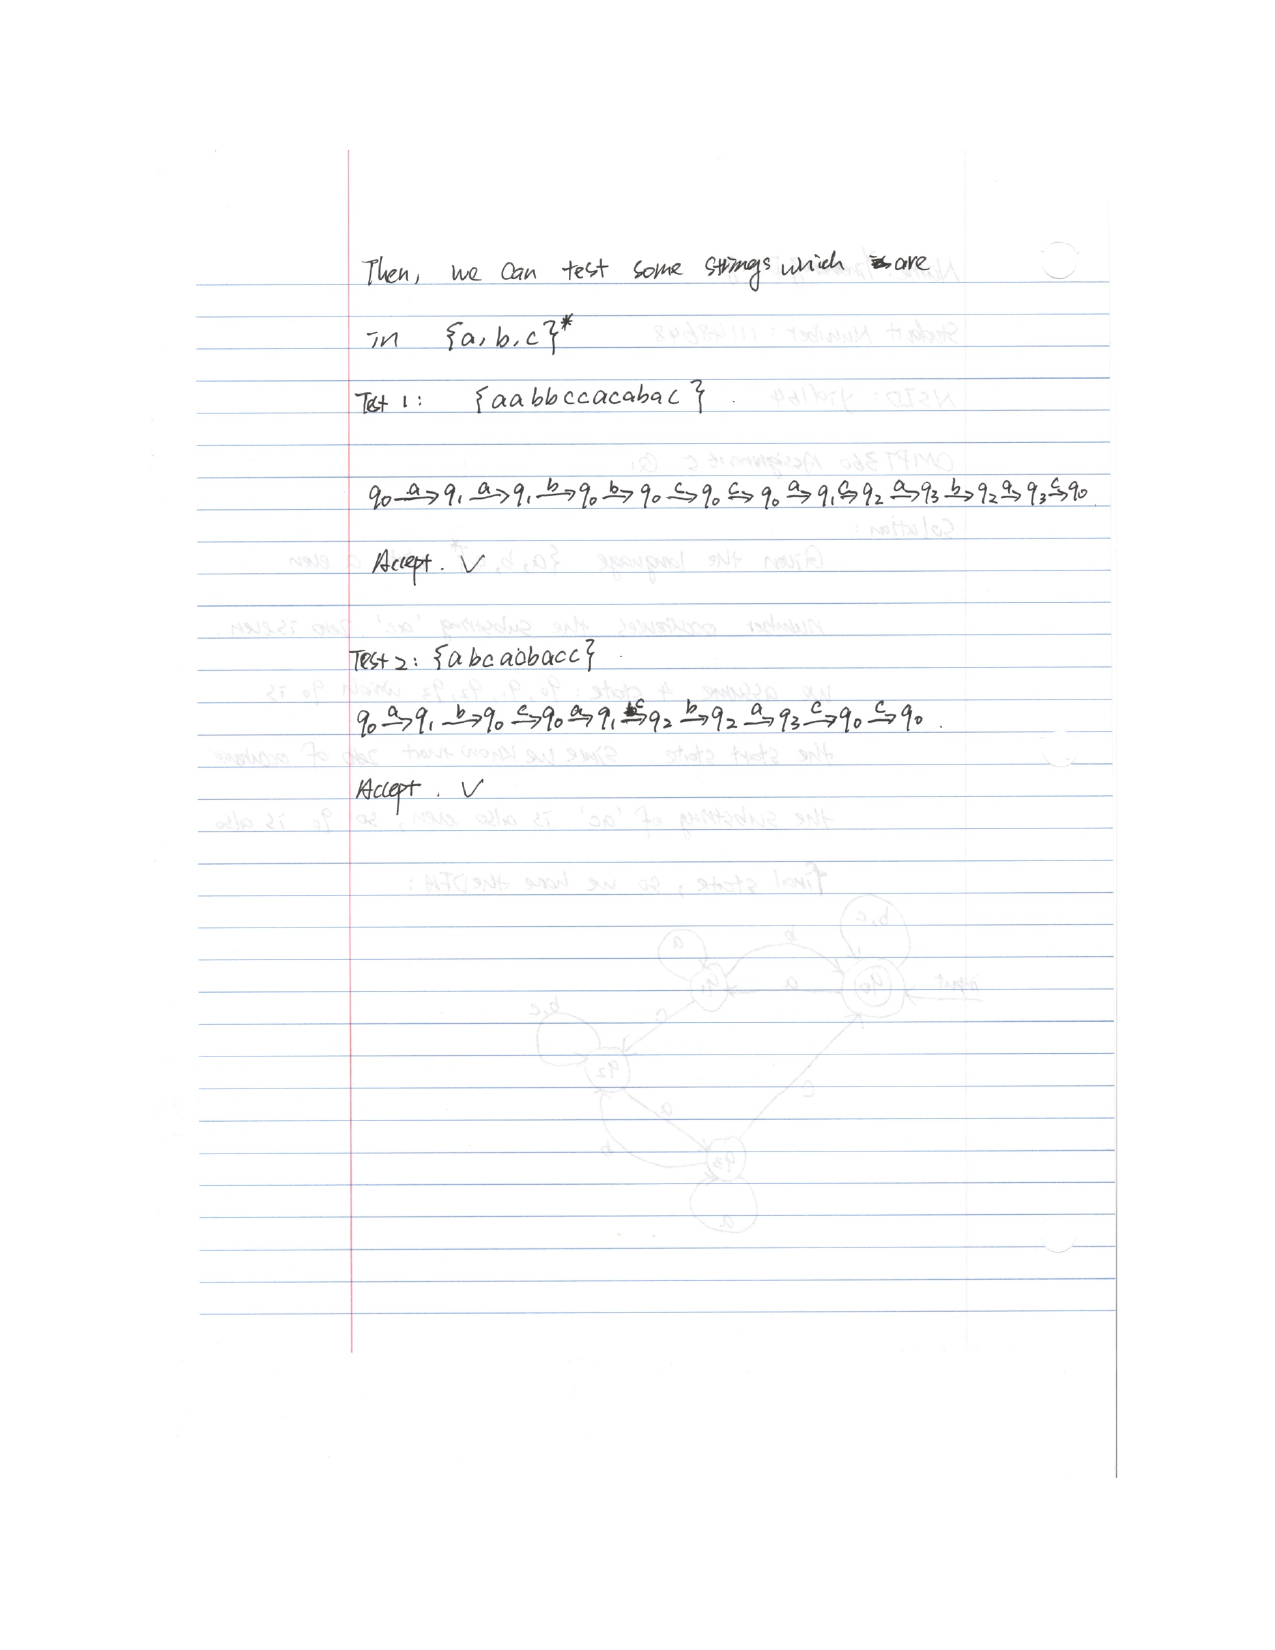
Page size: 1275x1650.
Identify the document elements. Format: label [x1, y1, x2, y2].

picture [150, 150, 1125, 1493]
